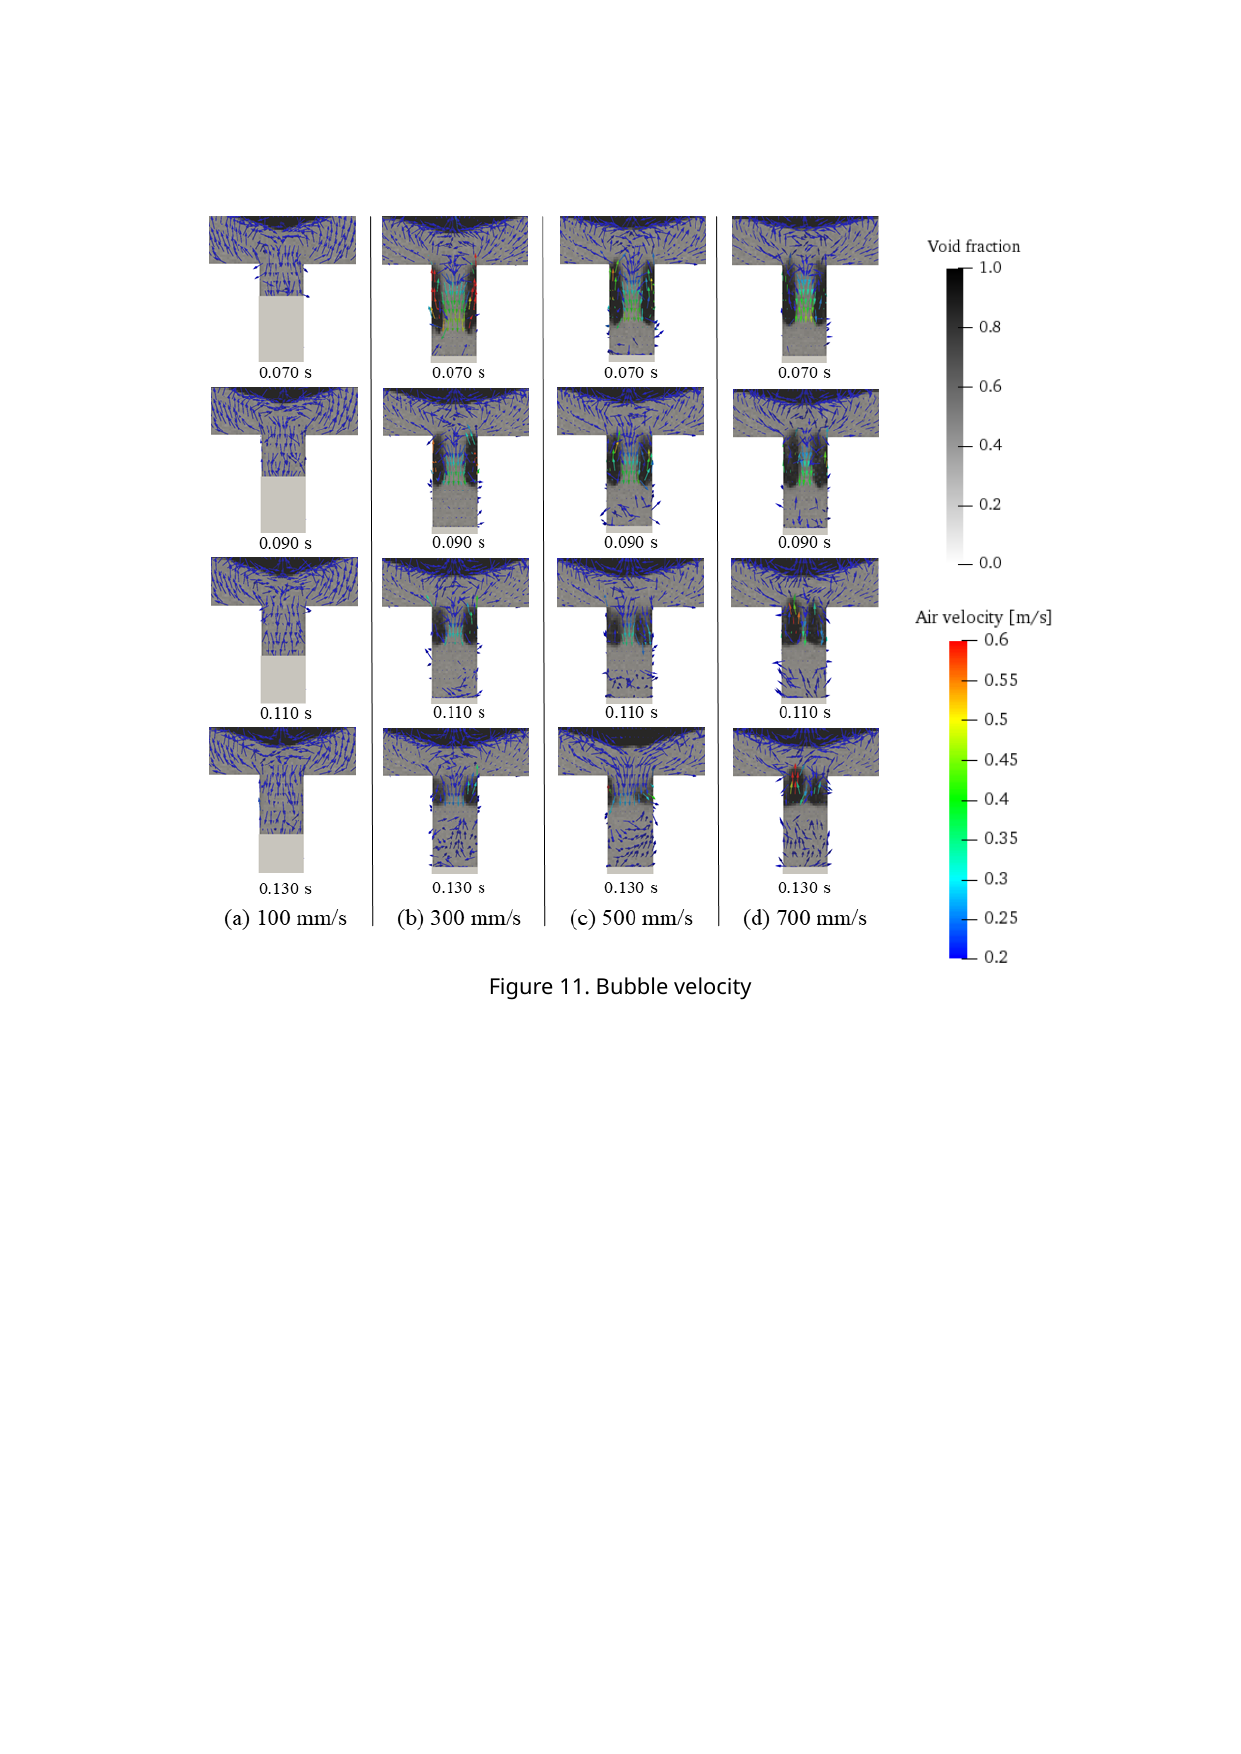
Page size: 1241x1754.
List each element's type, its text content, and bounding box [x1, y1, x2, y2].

text Figure 11. Bubble velocity [177, 967, 1063, 1004]
picture [177, 216, 909, 948]
picture [915, 229, 1043, 587]
picture [911, 603, 1063, 967]
